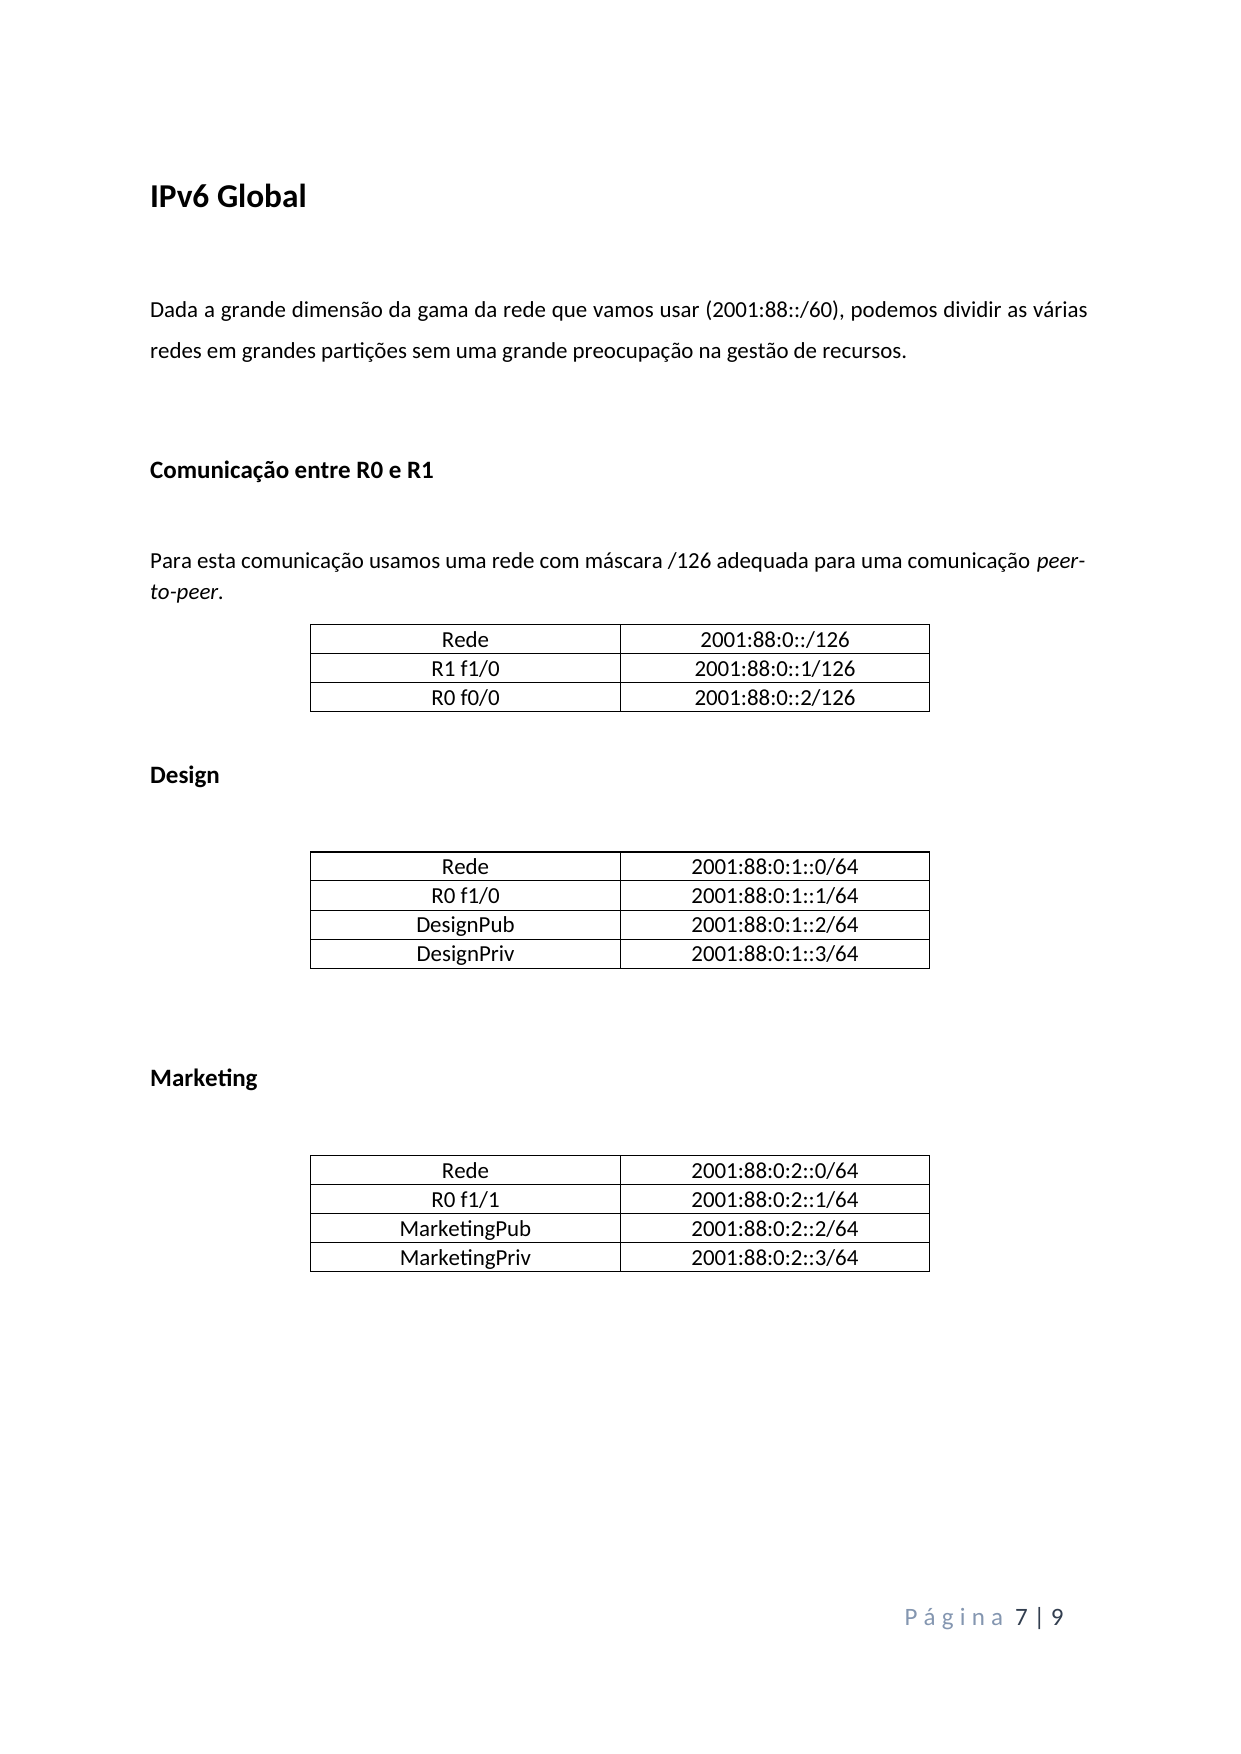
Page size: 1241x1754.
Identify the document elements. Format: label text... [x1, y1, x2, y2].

table_header 2001:88:0:2::0/64 [621, 1156, 929, 1184]
table_cell 2001:88:0:1::2/64 [621, 911, 929, 938]
table_header Rede [311, 625, 620, 653]
table_cell DesignPriv [311, 940, 620, 968]
subtitle IPv6 Global [150, 175, 1090, 216]
table_cell 2001:88:0::1/126 [621, 654, 929, 682]
table_cell R1 f1/0 [311, 654, 620, 682]
table_cell 2001:88:0:2::3/64 [621, 1243, 929, 1271]
table_cell 2001:88:0:1::3/64 [621, 940, 929, 968]
table_header Rede [311, 853, 620, 880]
table_header 2001:88:0::/126 [621, 625, 929, 653]
table_cell 2001:88:0:2::2/64 [621, 1214, 929, 1242]
table_cell 2001:88:0:2::1/64 [621, 1185, 929, 1213]
table_cell R0 f1/0 [311, 881, 620, 909]
subtitle Marketing [150, 1062, 1090, 1093]
table_cell 2001:88:0:1::1/64 [621, 881, 929, 909]
table_cell R0 f0/0 [311, 683, 620, 711]
text Para esta comunicação usamos uma rede com máscara /126 adequada para uma comunicação peer-to-peer. [150, 547, 1090, 605]
subtitle Design [150, 759, 1090, 789]
table_cell MarketingPub [311, 1214, 620, 1242]
table_cell R0 f1/1 [311, 1185, 620, 1213]
subtitle Comunicação entre R0 e R1 [150, 454, 1090, 484]
table_cell DesignPub [311, 911, 620, 938]
table_cell 2001:88:0::2/126 [621, 683, 929, 711]
table_header Rede [311, 1156, 620, 1184]
table_header 2001:88:0:1::0/64 [621, 853, 929, 880]
text Dada a grande dimensão da gama da rede que vamos usar (2001:88::/60), podemos dividir as várias redes em grandes partições sem uma grande preocupação na gestão de recursos. [150, 295, 1090, 365]
table_cell MarketingPriv [311, 1243, 620, 1271]
